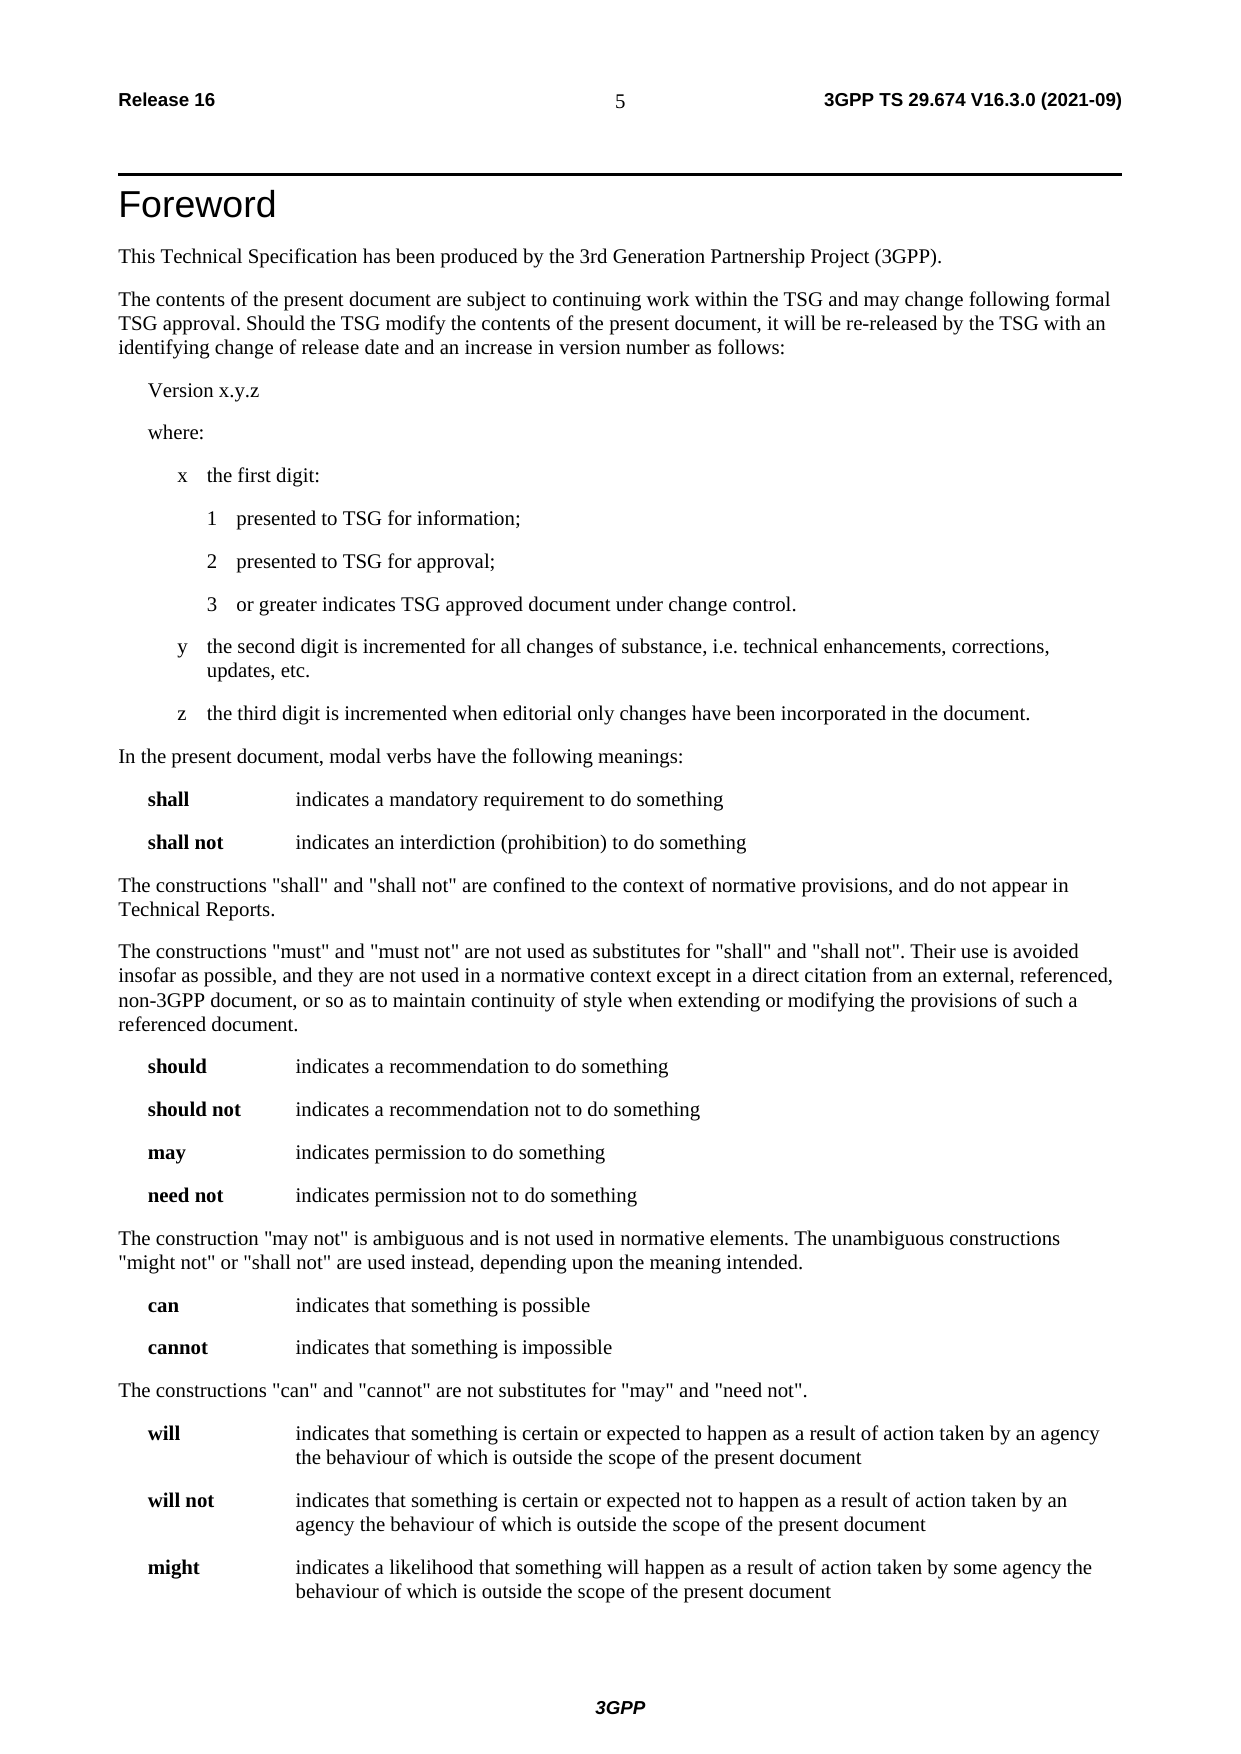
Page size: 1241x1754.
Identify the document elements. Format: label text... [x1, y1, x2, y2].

text where: [148, 420, 1122, 444]
text should indicates a recommendation to do something [148, 1054, 1122, 1078]
text The contents of the present document are subject to continuing work within the TSG and may change following formal TSG approval. Should the TSG modify the contents of the present document, it will be re-released by the TSG with an identifying change of release date and an increase in version number as follows: [118, 287, 1122, 359]
text The constructions "shall" and "shall not" are confined to the context of normative provisions, and do not appear in Technical Reports. [118, 872, 1122, 921]
text need not indicates permission not to do something [148, 1183, 1122, 1207]
text should not indicates a recommendation not to do something [148, 1097, 1122, 1121]
text In the present document, modal verbs have the following meanings: [118, 744, 1122, 768]
text shall not indicates an interdiction (prohibition) to do something [148, 830, 1122, 854]
text x the first digit: [177, 463, 1122, 487]
text The construction "may not" is ambiguous and is not used in normative elements. The unambiguous constructions "might not" or "shall not" are used instead, depending upon the meaning intended. [118, 1226, 1122, 1274]
text will indicates that something is certain or expected to happen as a result of action taken by an agency the behaviour of which is outside the scope of the present document [148, 1421, 1122, 1469]
text z the third digit is incremented when editorial only changes have been incorporated in the document. [177, 701, 1122, 725]
text 2 presented to TSG for approval; [207, 549, 1122, 573]
text may indicates permission to do something [148, 1140, 1122, 1164]
text 1 presented to TSG for information; [207, 506, 1122, 530]
text The constructions "must" and "must not" are not used as substitutes for "shall" and "shall not". Their use is avoided insofar as possible, and they are not used in a normative context except in a direct citation from an external, referenced, non-3GPP document, or so as to maintain continuity of style when extending or modifying the provisions of such a referenced document. [118, 939, 1122, 1036]
subtitle Foreword [118, 176, 1122, 225]
text might indicates a likelihood that something will happen as a result of action taken by some agency the behaviour of which is outside the scope of the present document [148, 1555, 1122, 1603]
text will not indicates that something is certain or expected not to happen as a result of action taken by an agency the behaviour of which is outside the scope of the present document [148, 1488, 1122, 1536]
text This Technical Specification has been produced by the 3rd Generation Partnership Project (3GPP). [118, 244, 1122, 268]
text shall indicates a mandatory requirement to do something [148, 787, 1122, 811]
text y the second digit is incremented for all changes of substance, i.e. technical enhancements, corrections, updates, etc. [177, 634, 1122, 682]
text cannot indicates that something is impossible [148, 1335, 1122, 1359]
text 3 or greater indicates TSG approved document under change control. [207, 592, 1122, 616]
text Version x.y.z [148, 377, 1122, 402]
text can indicates that something is possible [148, 1292, 1122, 1317]
text The constructions "can" and "cannot" are not substitutes for "may" and "need not". [118, 1378, 1122, 1402]
